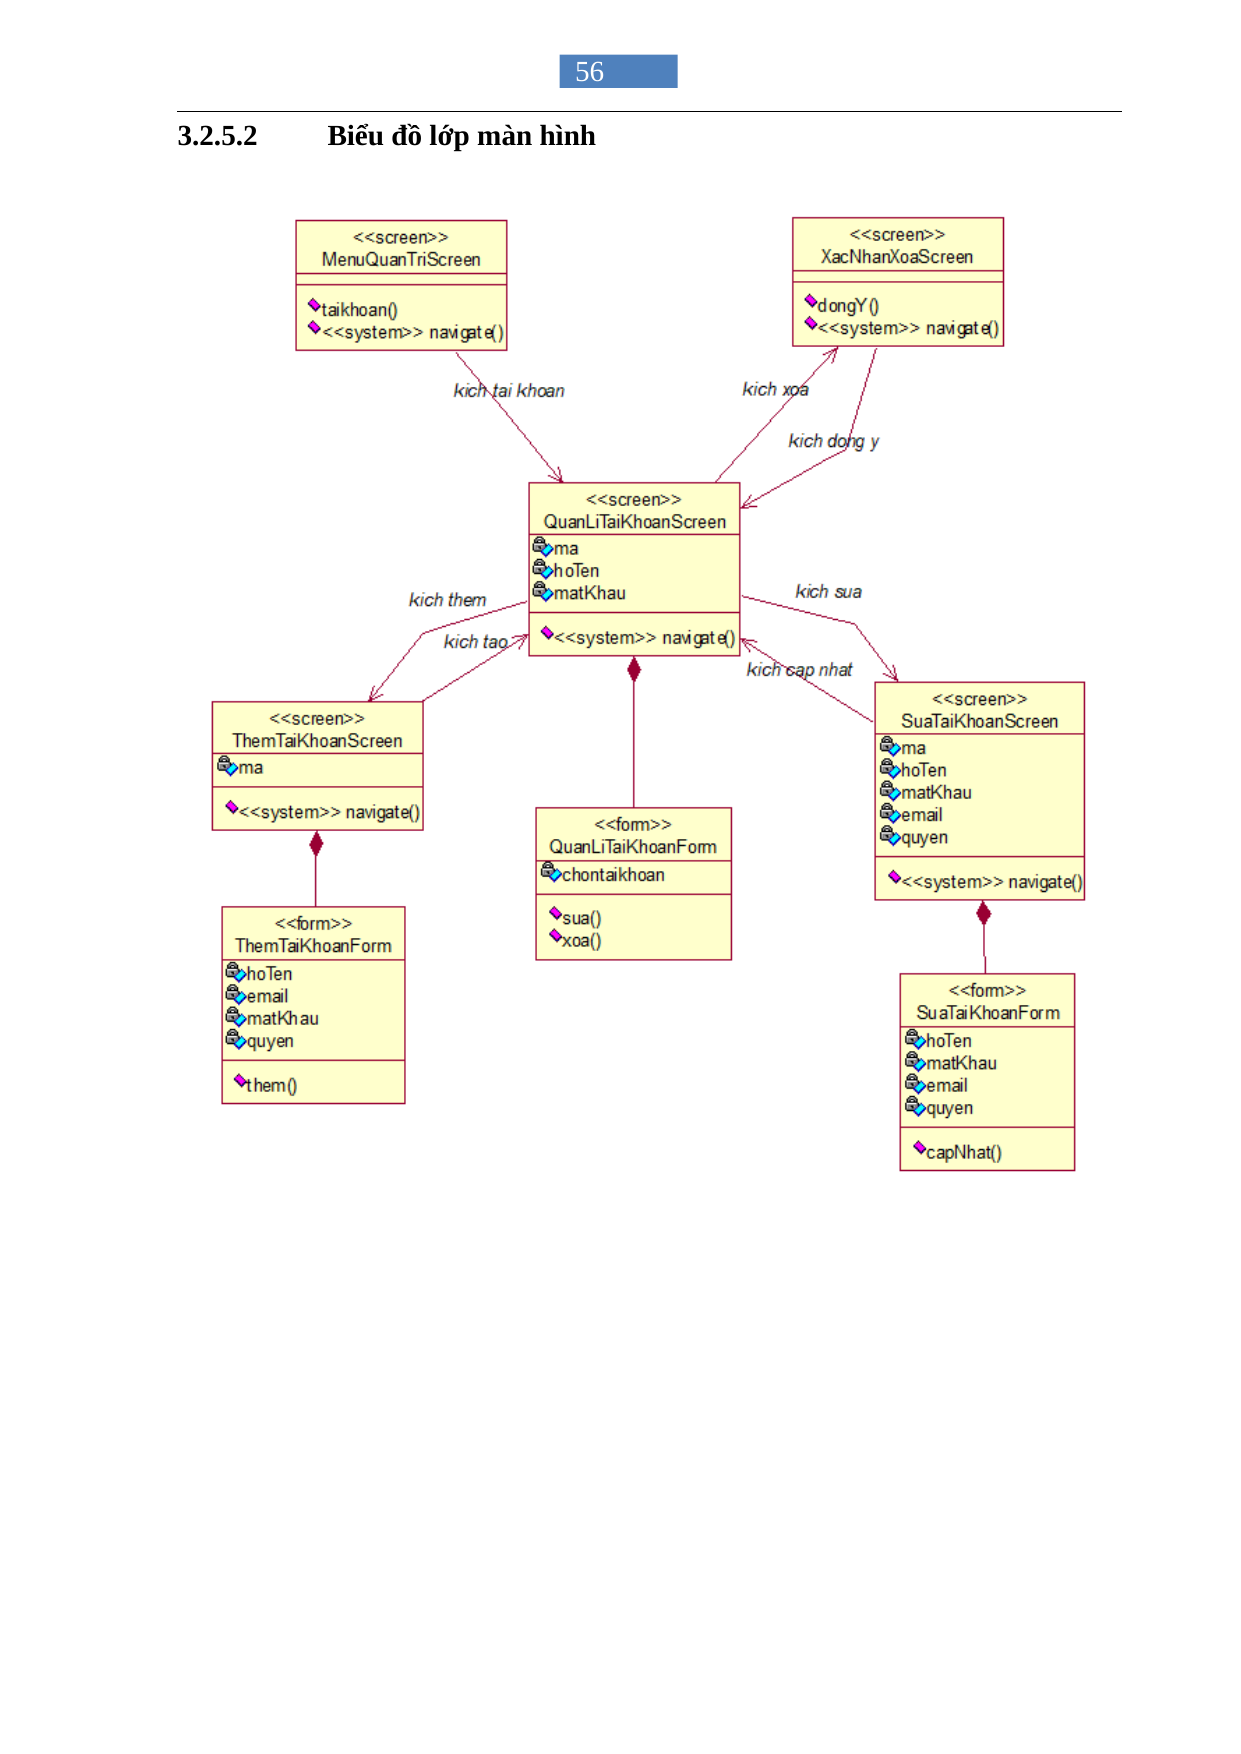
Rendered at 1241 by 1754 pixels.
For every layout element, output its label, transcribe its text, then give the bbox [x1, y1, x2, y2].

subtitle Biểu đồ lớp màn hình [177, 118, 1122, 152]
picture [177, 174, 1123, 1223]
